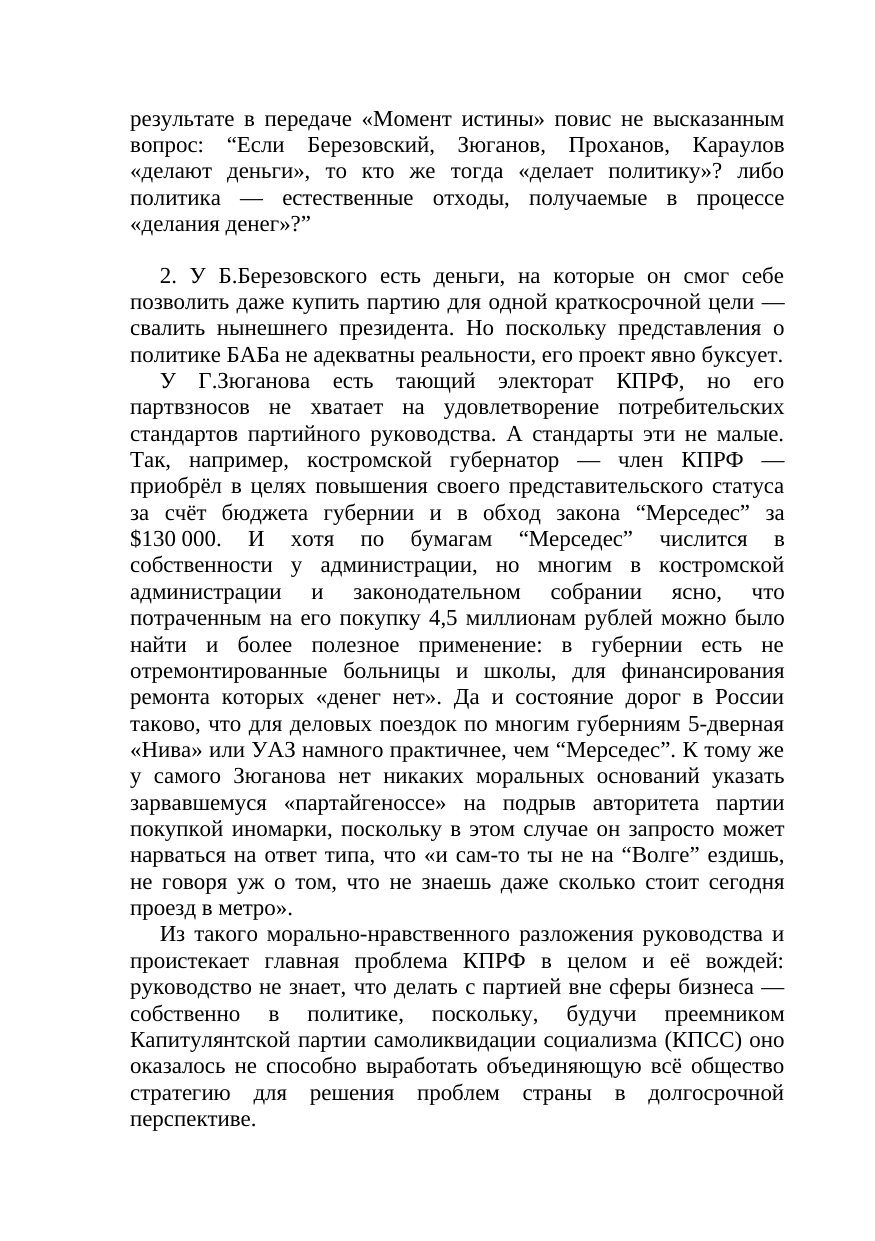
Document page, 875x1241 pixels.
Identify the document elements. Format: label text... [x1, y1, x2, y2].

text 2. У Б.Березовского есть деньги, на которые он смог себе позволить даже купить партию для одной краткосрочной цели — свалить нынешнего президента. Но поскольку представления о политике БАБа не адекватны реальности, его проект явно буксует. [130, 262, 785, 367]
text Из такого морально-нравственного разложения руководства и проистекает главная проблема КПРФ в целом и её вождей: руководство не знает, что делать с партией вне сферы бизнеса — собственно в политике, поскольку, будучи преемником Капитулянтской партии самоликвидации социализма (КПСС) оно оказалось не способно выработать объединяющую всё общество стратегию для решения проблем страны в долгосрочной перспективе. [130, 921, 785, 1131]
text У Г.Зюганова есть тающий электорат КПРФ, но его партвзносов не хватает на удовлетворение потребительских стандартов партийного руководства. А стандарты эти не малые. Так, например, костромской губернатор — член КПРФ — приобрёл в целях повышения своего представительского статуса за счёт бюджета губернии и в обход закона “Мерседес” за $130 000. И хотя по бумагам “Мерседес” числится в собственности у администрации, но многим в костромской администрации и законодательном собрании ясно, что потраченным на его покупку 4,5 миллионам рублей можно было найти и более полезное применение: в губернии есть не отремонтированные больницы и школы, для финансирования ремонта которых «денег нет». Да и состояние дорог в России таково, что для деловых поездок по многим губерниям 5-дверная «Нива» или УАЗ намного практичнее, чем “Мерседес”. К тому же у самого Зюганова нет никаких моральных оснований указать зарвавшемуся «партайгеноссе» на подрыв авторитета партии покупкой иномарки, поскольку в этом случае он запросто может нарваться на ответ типа, что «и сам-то ты не на “Волге” ездишь, не говоря уж о том, что не знаешь даже сколько стоит сегодня проезд в метро». [130, 367, 785, 921]
